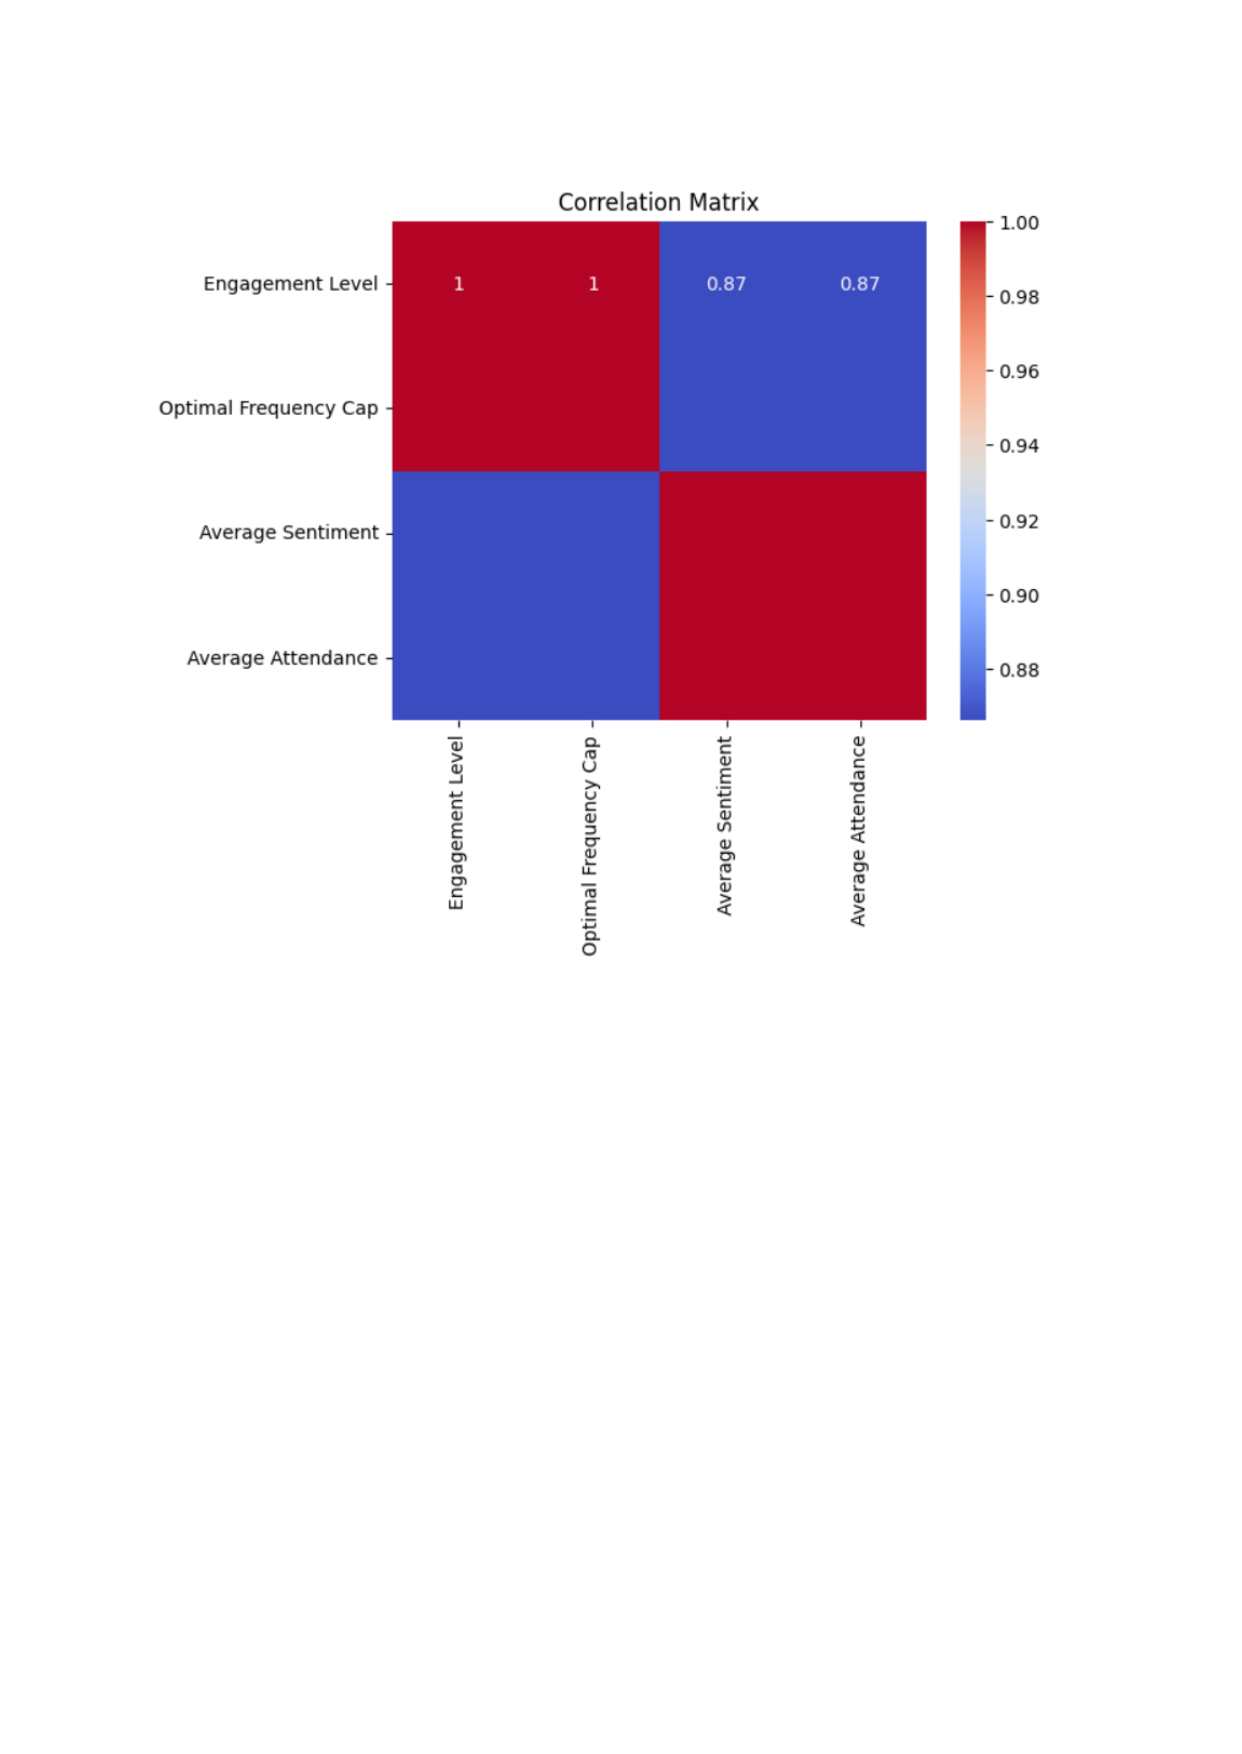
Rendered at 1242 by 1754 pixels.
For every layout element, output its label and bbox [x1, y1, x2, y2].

picture [139, 177, 1102, 988]
